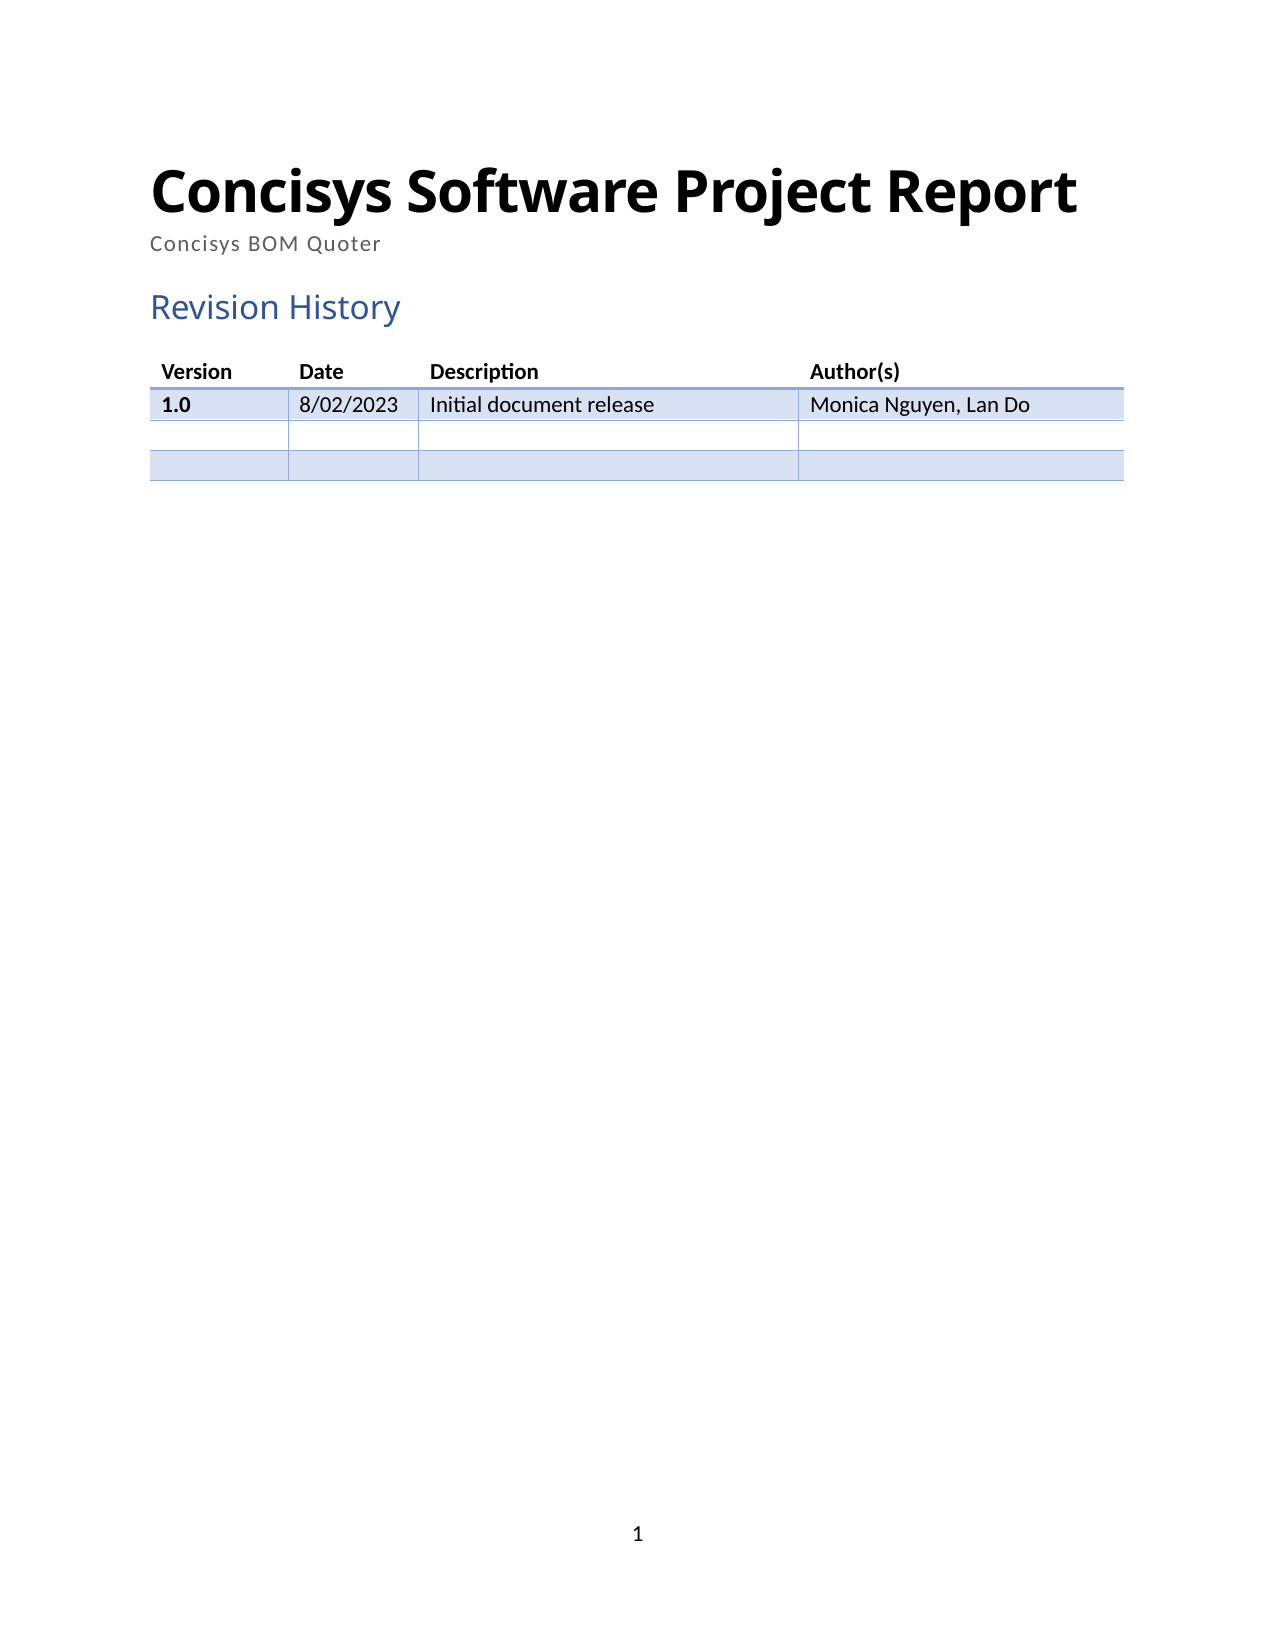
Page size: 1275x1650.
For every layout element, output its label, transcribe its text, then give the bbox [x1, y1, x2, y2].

table_cell [799, 421, 1124, 450]
table_cell Initial document release [419, 390, 798, 419]
subtitle Concisys BOM Quoter [150, 229, 1125, 257]
table_cell 1.0 [150, 390, 288, 419]
table_header Date [288, 357, 419, 387]
subtitle Revision History [150, 284, 1125, 329]
table_cell [799, 451, 1124, 480]
table_cell [289, 451, 418, 480]
table_cell 8/02/2023 [289, 390, 418, 419]
table_cell [150, 451, 288, 480]
table_header Description [419, 357, 798, 387]
title Concisys Software Project Report [150, 150, 1125, 229]
table_cell [419, 451, 798, 480]
table_cell [419, 421, 798, 450]
table_header Author(s) [799, 357, 1124, 387]
table_cell [289, 421, 418, 450]
table_cell [150, 421, 288, 450]
table_header Version [150, 357, 288, 387]
table_cell Monica Nguyen, Lan Do [799, 390, 1124, 419]
